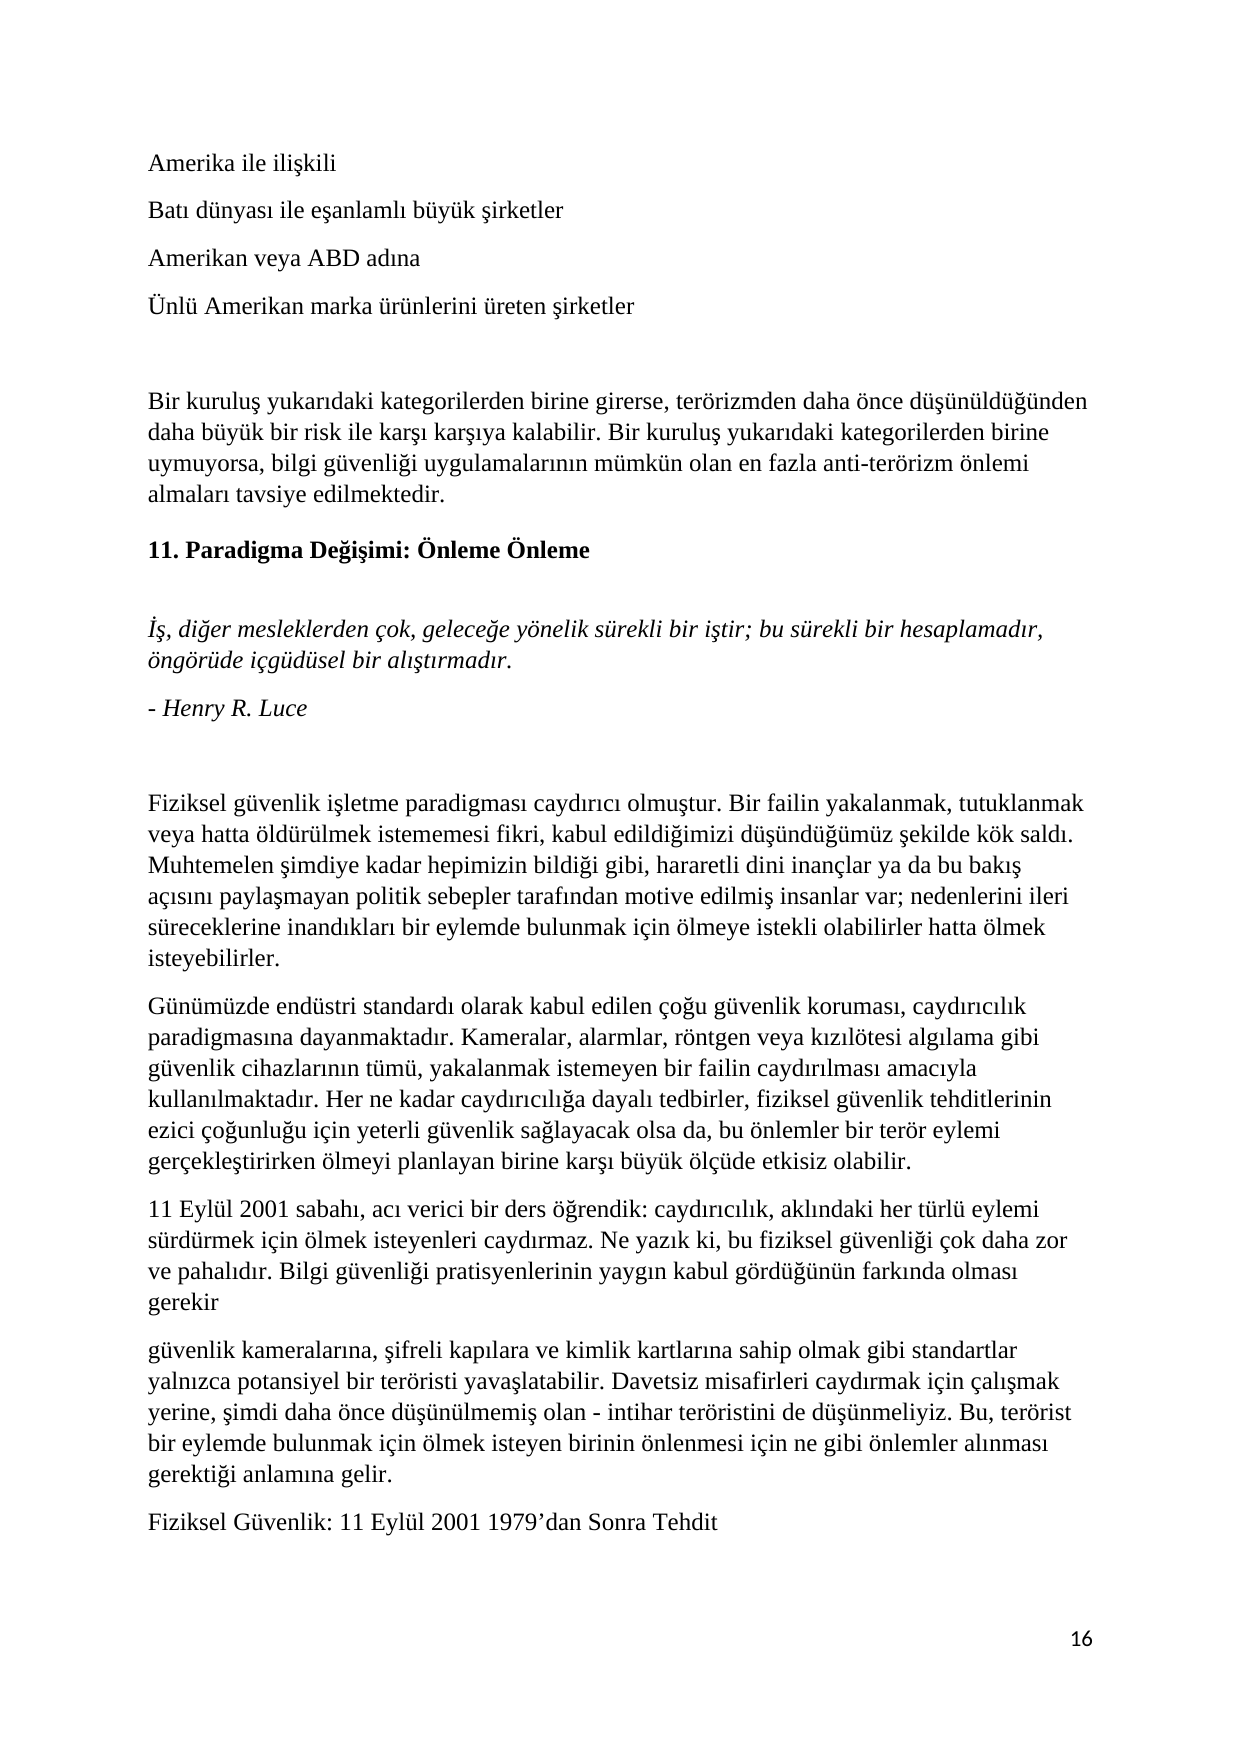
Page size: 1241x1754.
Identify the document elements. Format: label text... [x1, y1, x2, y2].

text İş, diğer mesleklerden çok, geleceğe yönelik sürekli bir iştir; bu sürekli bir hesaplamadır, öngörüde içgüdüsel bir alıştırmadır. [148, 614, 1093, 674]
text Fiziksel güvenlik işletme paradigması caydırıcı olmuştur. Bir failin yakalanmak, tutuklanmak veya hatta öldürülmek istememesi fikri, kabul edildiğimizi düşündüğümüz şekilde kök saldı. Muhtemelen şimdiye kadar hepimizin bildiği gibi, hararetli dini inançlar ya da bu bakış açısını paylaşmayan politik sebepler tarafından motive edilmiş insanlar var; nedenlerini ileri süreceklerine inandıkları bir eylemde bulunmak için ölmeye istekli olabilirler hatta ölmek isteyebilirler. [148, 788, 1093, 972]
subtitle 11. Paradigma Değişimi: Önleme Önleme [148, 535, 1093, 564]
text Fiziksel Güvenlik: 11 Eylül 2001 1979’dan Sonra Tehdit [148, 1507, 1093, 1536]
text Günümüzde endüstri standardı olarak kabul edilen çoğu güvenlik koruması, caydırıcılık paradigmasına dayanmaktadır. Kameralar, alarmlar, röntgen veya kızılötesi algılama gibi güvenlik cihazlarının tümü, yakalanmak istemeyen bir failin caydırılması amacıyla kullanılmaktadır. Her ne kadar caydırıcılığa dayalı tedbirler, fiziksel güvenlik tehditlerinin ezici çoğunluğu için yeterli güvenlik sağlayacak olsa da, bu önlemler bir terör eylemi gerçekleştirirken ölmeyi planlayan birine karşı büyük ölçüde etkisiz olabilir. [148, 991, 1093, 1175]
text güvenlik kameralarına, şifreli kapılara ve kimlik kartlarına sahip olmak gibi standartlar yalnızca potansiyel bir teröristi yavaşlatabilir. Davetsiz misafirleri caydırmak için çalışmak yerine, şimdi daha önce düşünülmemiş olan - intihar teröristini de düşünmeliyiz. Bu, terörist bir eylemde bulunmak için ölmek isteyen birinin önlenmesi için ne gibi önlemler alınması gerektiği anlamına gelir. [148, 1335, 1093, 1488]
text - Henry R. Luce [148, 693, 1093, 722]
text Batı dünyası ile eşanlamlı büyük şirketler [148, 195, 1093, 224]
text Bir kuruluş yukarıdaki kategorilerden birine girerse, terörizmden daha önce düşünüldüğünden daha büyük bir risk ile karşı karşıya kalabilir. Bir kuruluş yukarıdaki kategorilerden birine uymuyorsa, bilgi güvenliği uygulamalarının mümkün olan en fazla anti-terörizm önlemi almaları tavsiye edilmektedir. [148, 386, 1093, 508]
text Amerikan veya ABD adına [148, 243, 1093, 272]
text Ünlü Amerikan marka ürünlerini üreten şirketler [148, 291, 1093, 319]
text Amerika ile ilişkili [148, 148, 1093, 176]
text 11 Eylül 2001 sabahı, acı verici bir ders öğrendik: caydırıcılık, aklındaki her türlü eylemi sürdürmek için ölmek isteyenleri caydırmaz. Ne yazık ki, bu fiziksel güvenliği çok daha zor ve pahalıdır. Bilgi güvenliği pratisyenlerinin yaygın kabul gördüğünün farkında olması gerekir [148, 1194, 1093, 1316]
